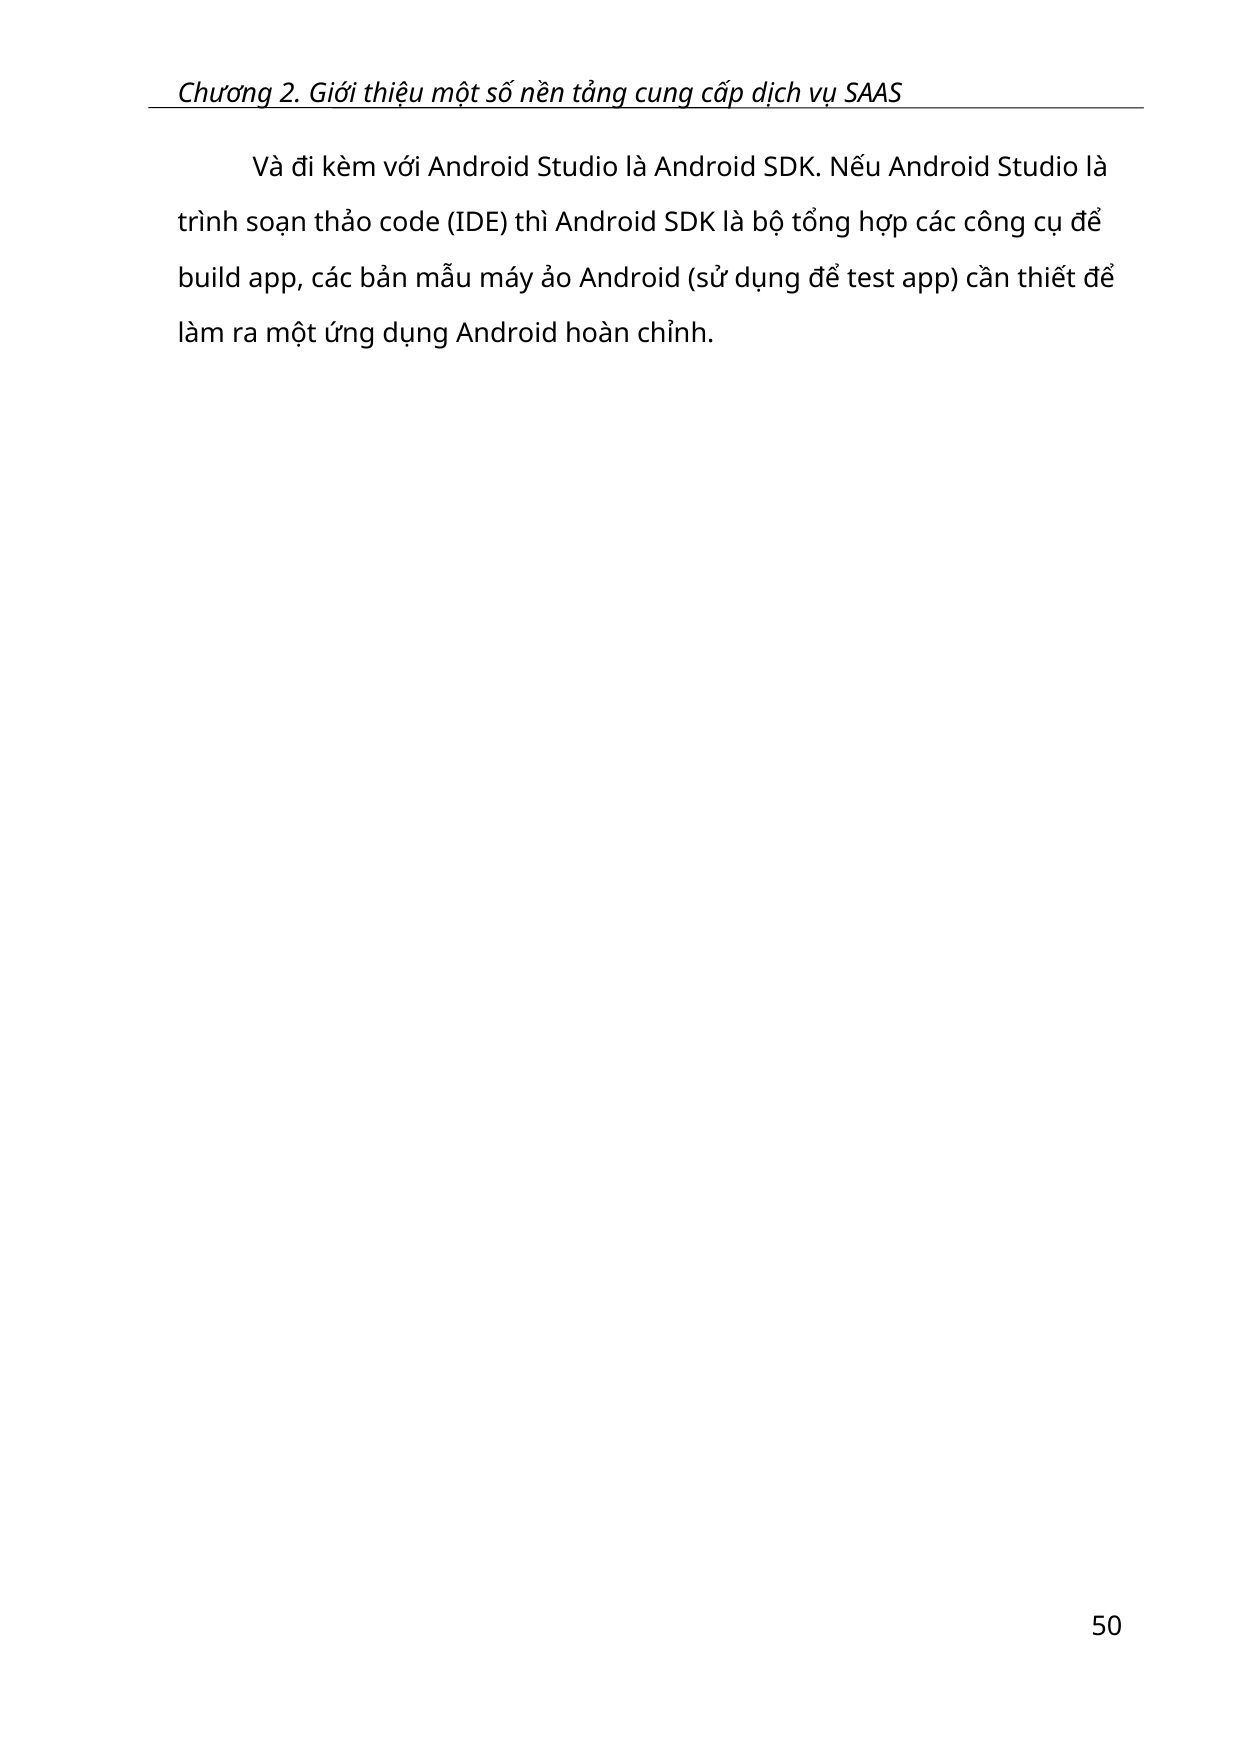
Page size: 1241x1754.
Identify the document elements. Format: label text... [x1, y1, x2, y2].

text Và đi kèm với Android Studio là Android SDK. Nếu Android Studio là trình soạn thảo code (IDE) thì Android SDK là bộ tổng hợp các công cụ để build app, các bản mẫu máy ảo Android (sử dụng để test app) cần thiết để làm ra một ứng dụng Android hoàn chỉnh. [177, 148, 1122, 350]
